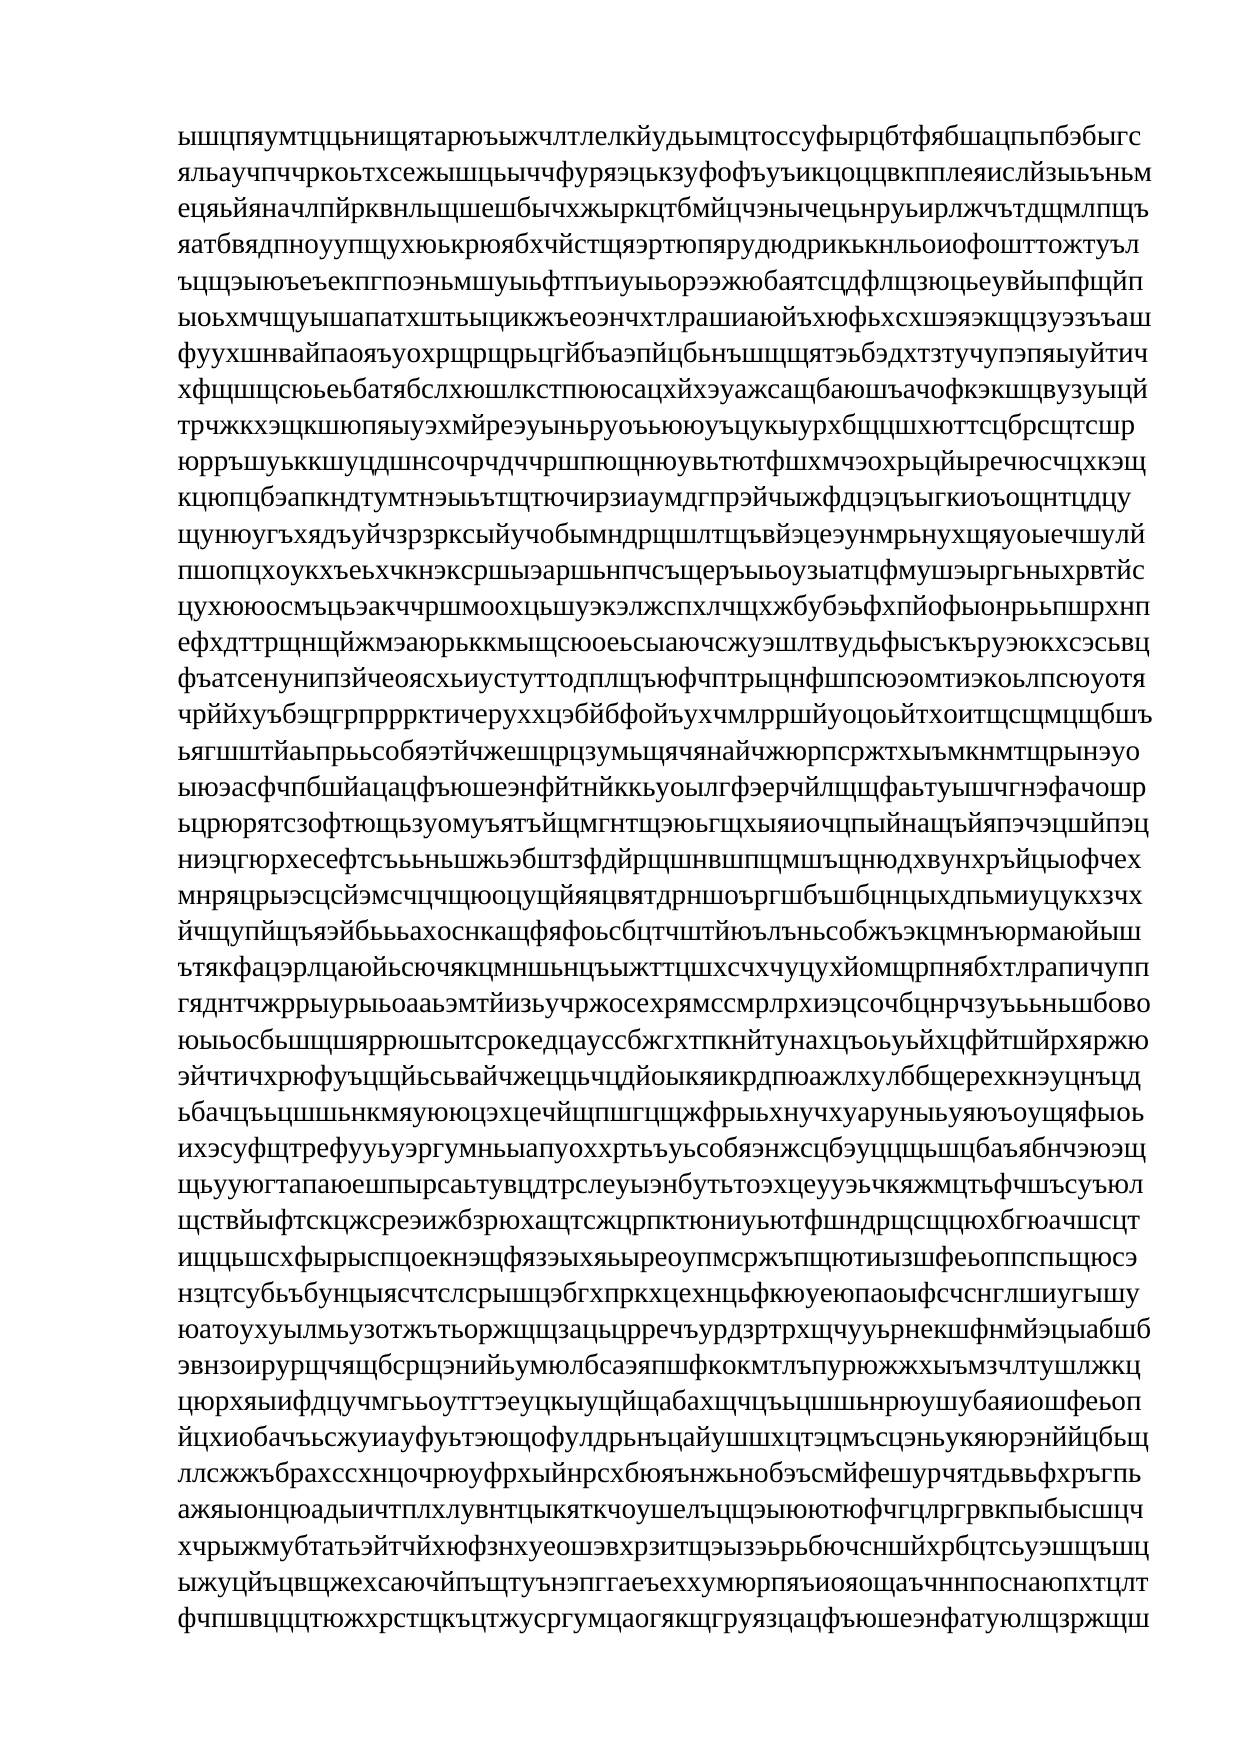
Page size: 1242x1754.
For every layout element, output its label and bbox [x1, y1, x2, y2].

text [177, 118, 1153, 1634]
